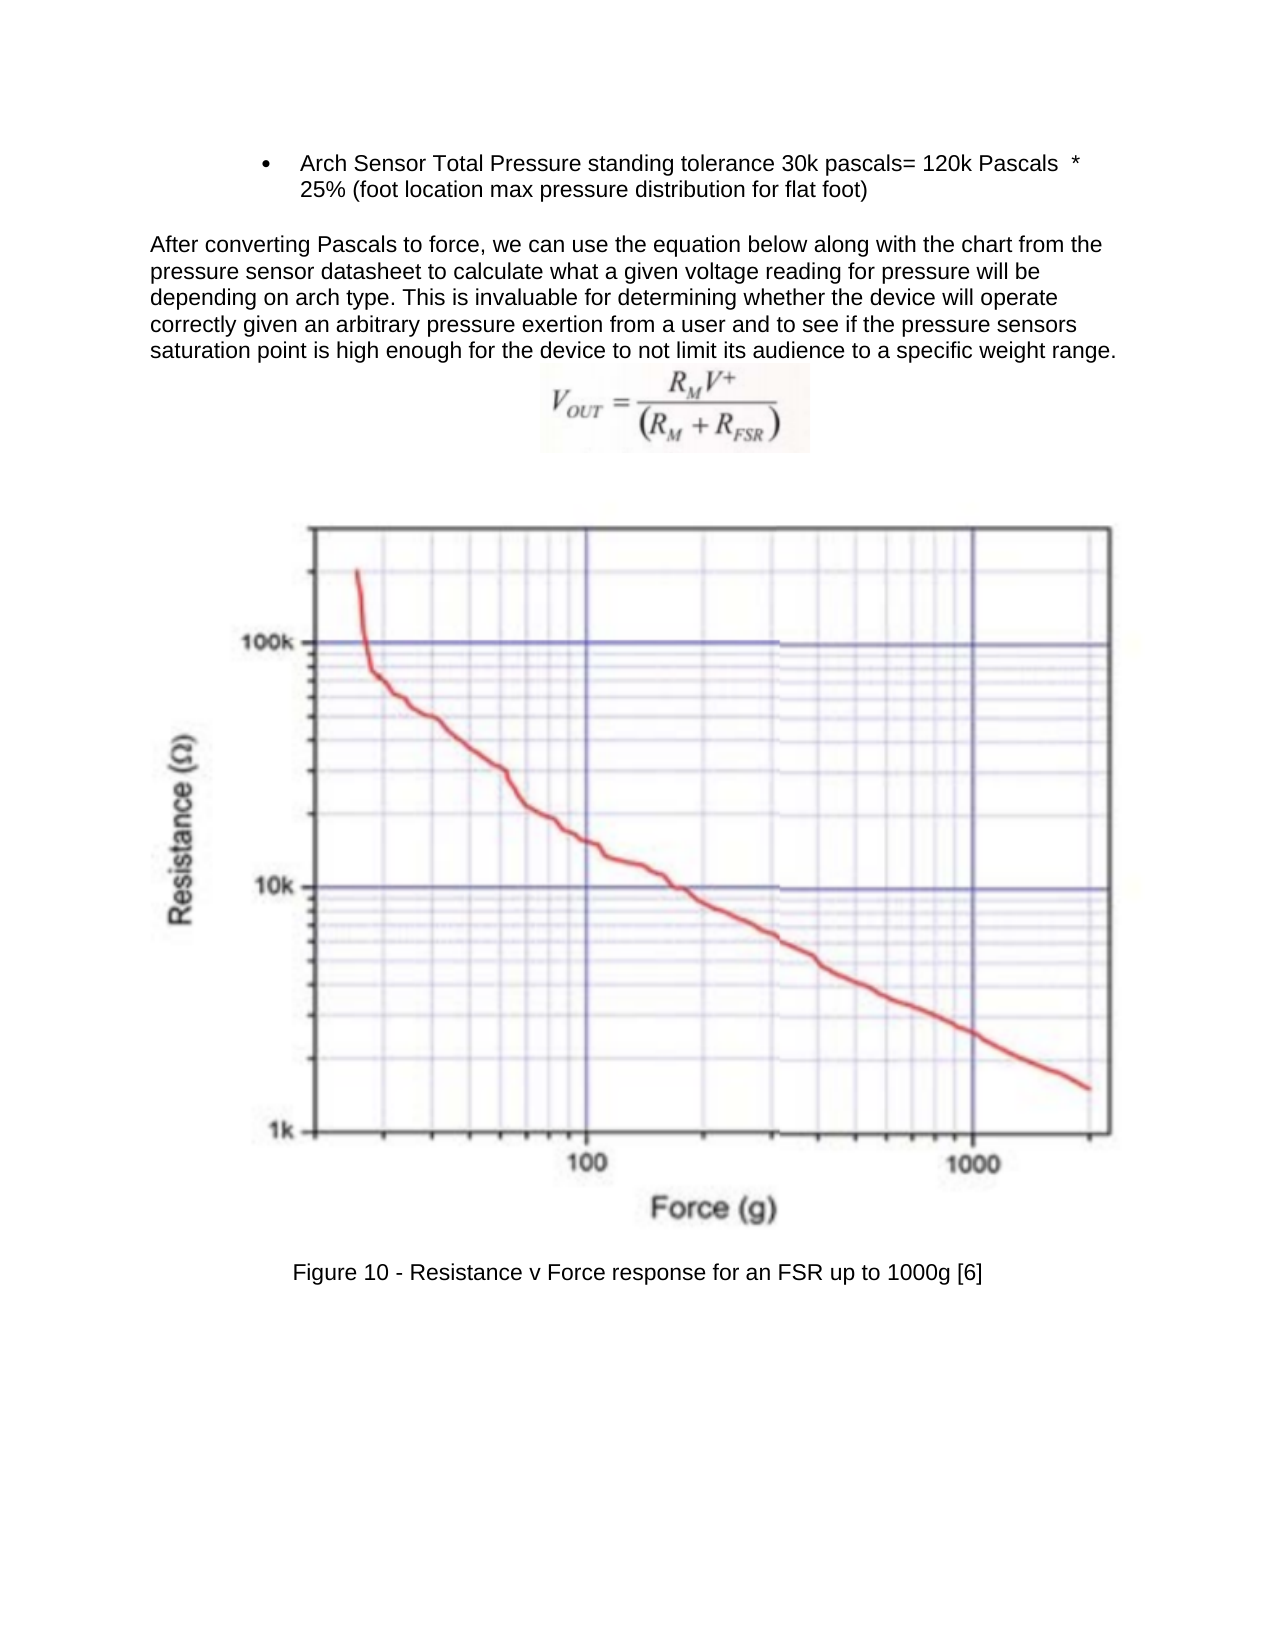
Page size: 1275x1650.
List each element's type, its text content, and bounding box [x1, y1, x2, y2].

list Arch Sensor Total Pressure standing tolerance 30k pascals= 120k Pascals * 25% (foot location max pressure distribution for flat foot) [262, 150, 1125, 203]
text After converting Pascals to force, we can use the equation below along with the chart from the pressure sensor datasheet to calculate what a given voltage reading for pressure will be depending on arch type. This is invaluable for determining whether the device will operate correctly given an arbitrary pressure exertion from a user and to see if the pressure sensors saturation point is high enough for the device to not limit its audience to a specific weight range. [150, 231, 1125, 363]
text Figure 10 - Resistance v Force response for an FSR up to 1000g [6] [150, 1259, 1125, 1285]
picture [150, 363, 1186, 1259]
